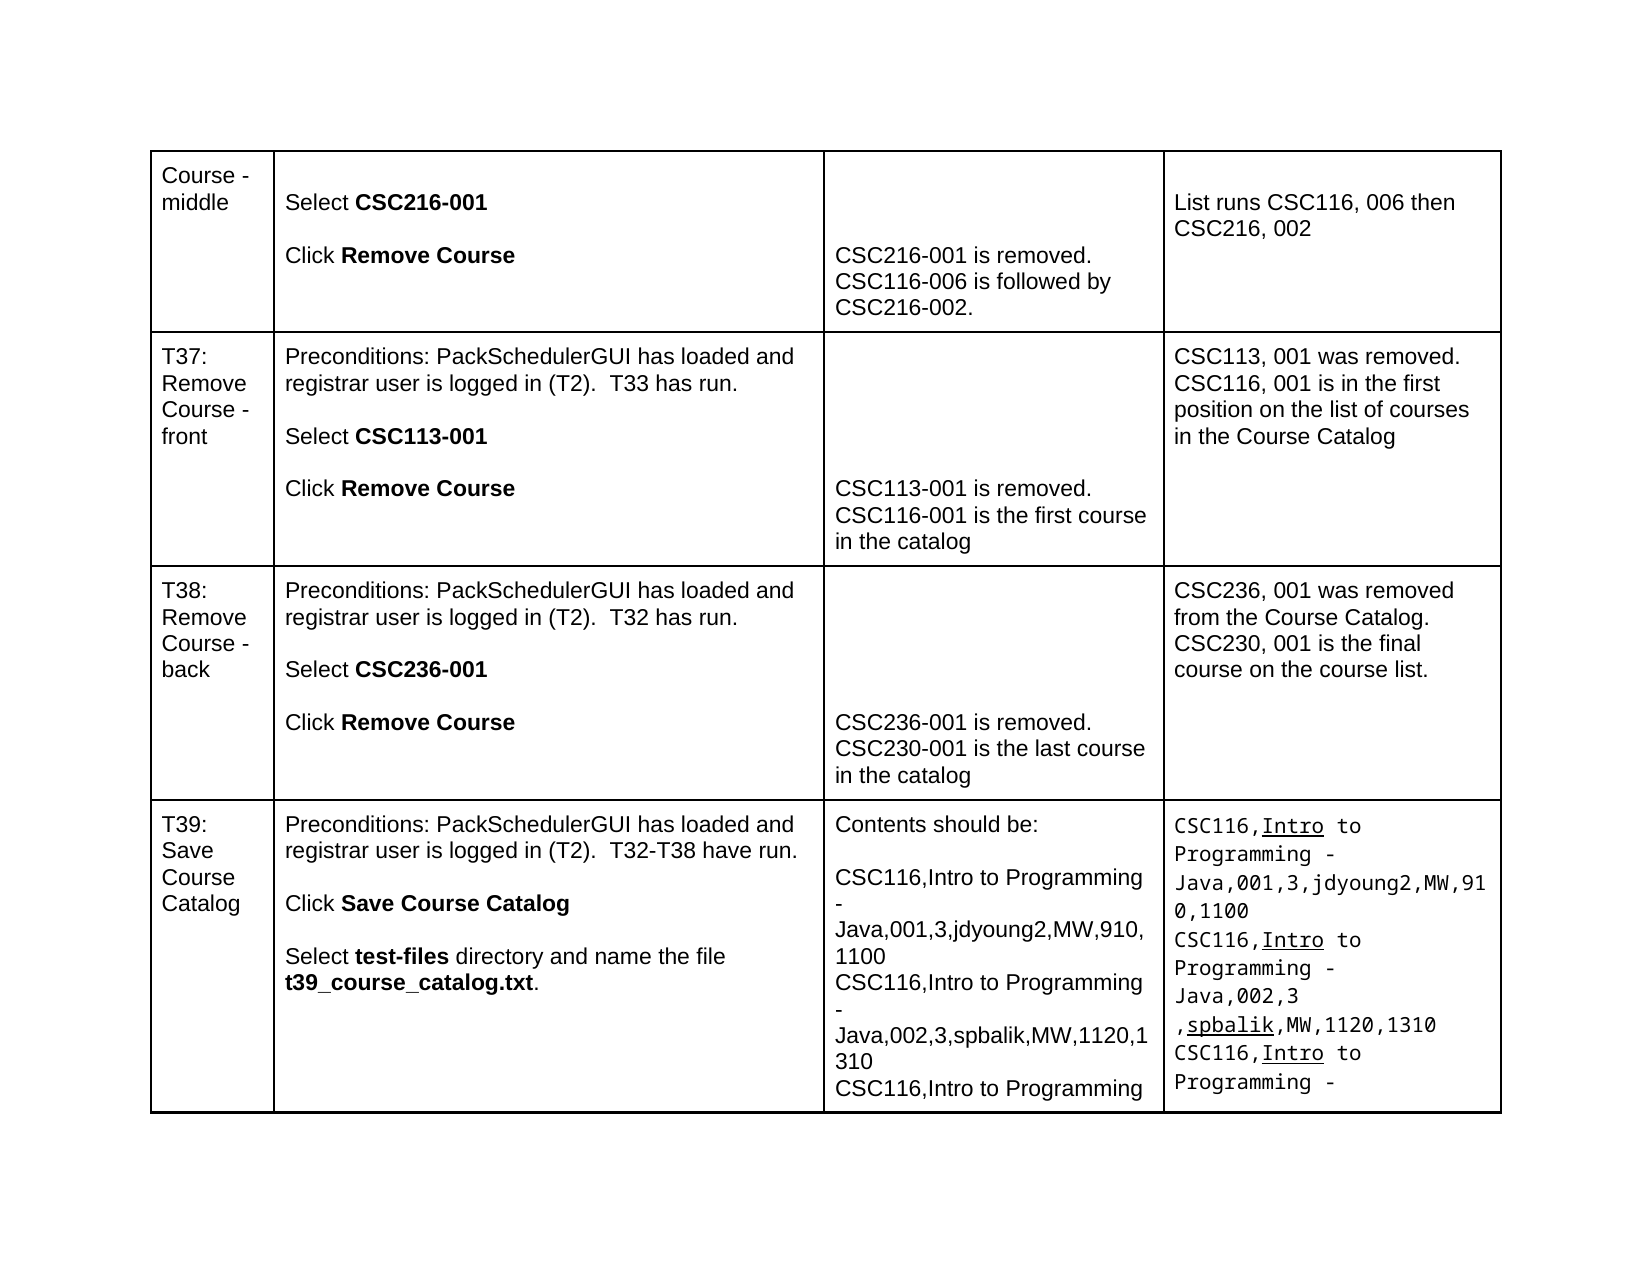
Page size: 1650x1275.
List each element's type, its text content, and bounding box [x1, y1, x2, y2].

table_cell T37: Remove Course - front [152, 333, 273, 565]
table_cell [825, 801, 1163, 1111]
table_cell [152, 801, 273, 1111]
table_cell T38: Remove Course - back [152, 567, 273, 798]
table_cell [275, 152, 823, 331]
table_cell Preconditions: PackSchedulerGUI has loaded and registrar user is logged in (T2). T33 has run. Select CSC113-001 Click Remove Course [275, 333, 823, 565]
table_cell CSC236, 001 was removed from the Course Catalog. CSC230, 001 is the final course on the course list. [1165, 567, 1500, 798]
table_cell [825, 152, 1163, 331]
table_cell CSC113, 001 was removed. CSC116, 001 is in the first position on the list of courses in the Course Catalog [1165, 333, 1500, 565]
table_cell CSC236-001 is removed. CSC230-001 is the last course in the catalog [825, 567, 1163, 798]
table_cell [152, 152, 273, 331]
table_cell Preconditions: PackSchedulerGUI has loaded and registrar user is logged in (T2). T32 has run. Select CSC236-001 Click Remove Course [275, 567, 823, 798]
table_cell CSC113-001 is removed. CSC116-001 is the first course in the catalog [825, 333, 1163, 565]
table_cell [275, 801, 823, 1111]
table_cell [1165, 152, 1500, 331]
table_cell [1165, 801, 1500, 1111]
